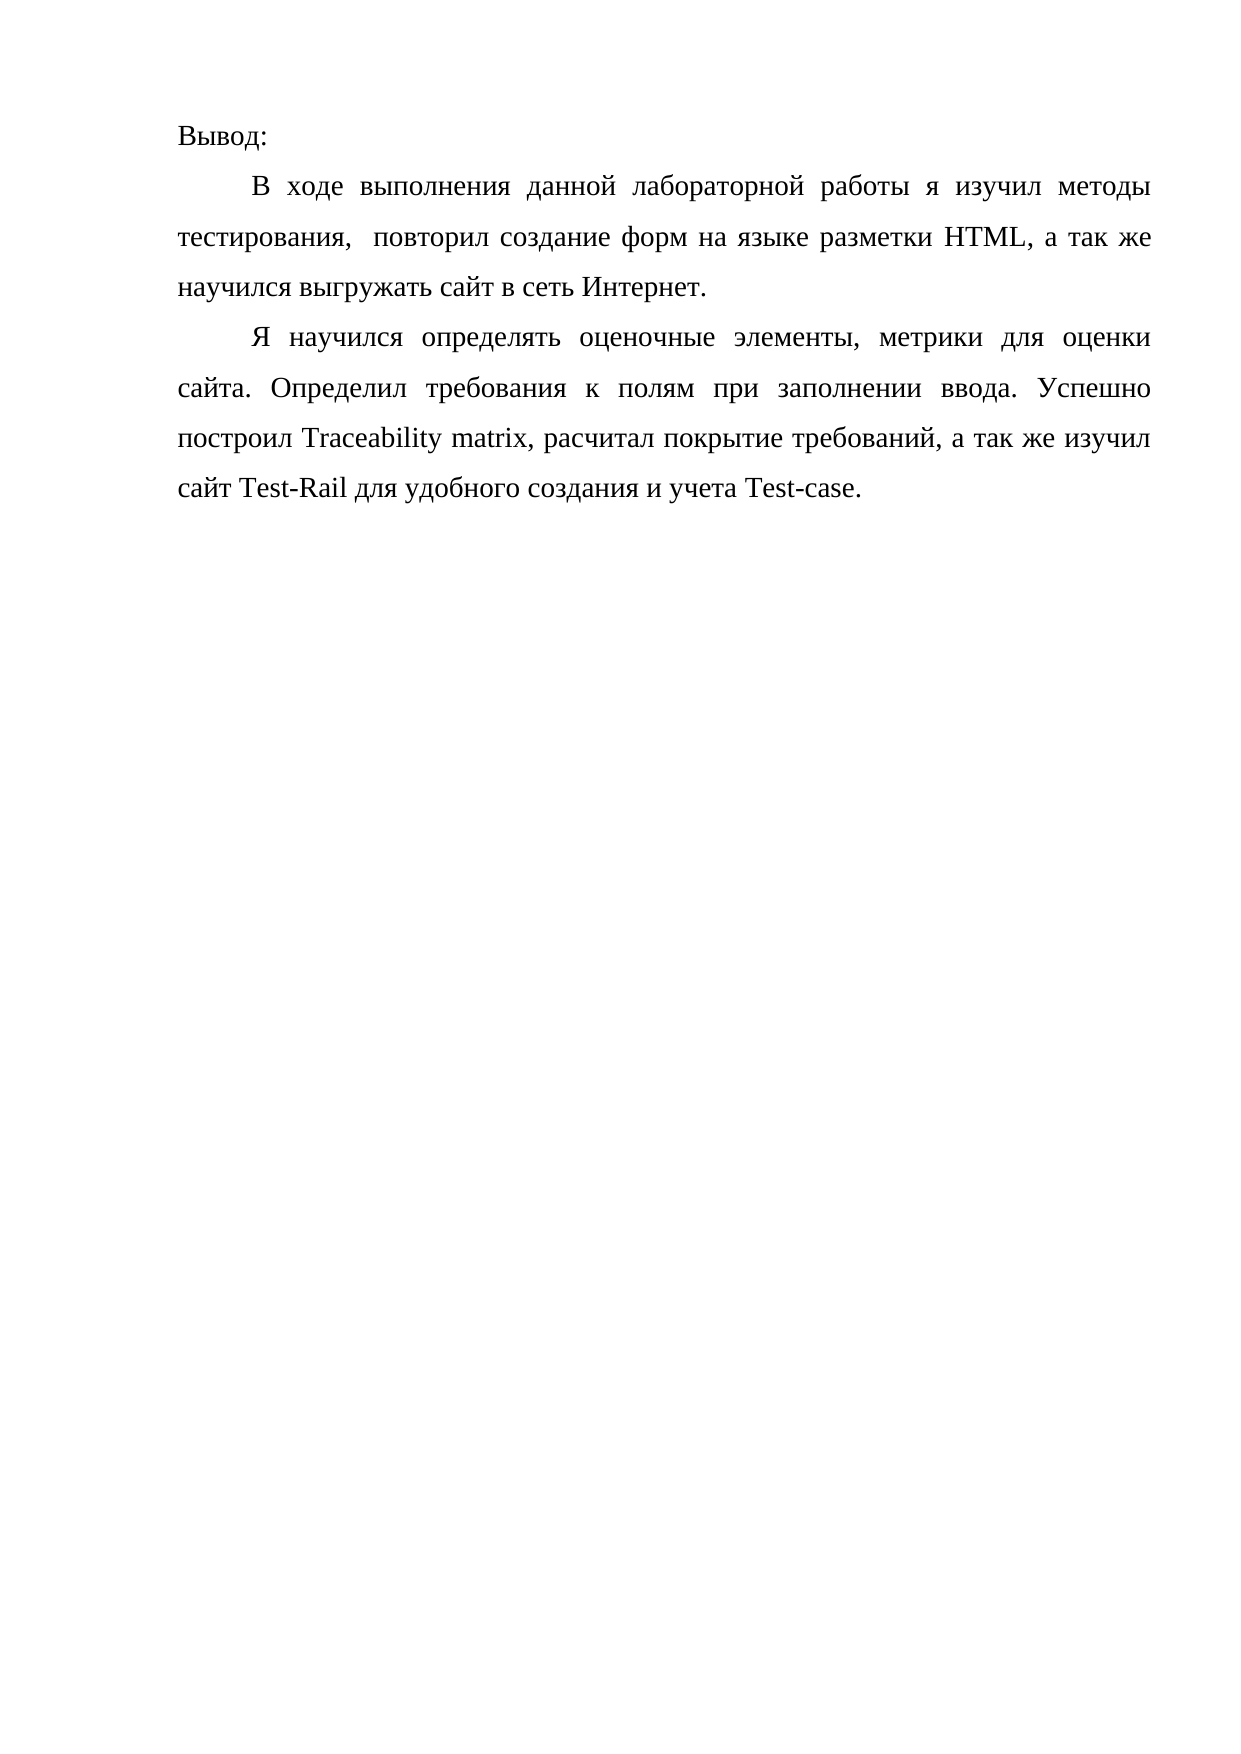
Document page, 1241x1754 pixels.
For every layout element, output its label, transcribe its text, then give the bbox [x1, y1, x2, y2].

text Вывод: [177, 118, 1152, 152]
text Я научился определять оценочные элементы, метрики для оценки сайта. Определил требования к полям при заполнении ввода. Успешно построил Traceability matrix, расчитал покрытие требований, а так же изучил сайт Test-Rail для удобного создания и учета Test-case. [177, 319, 1152, 504]
text В ходе выполнения данной лабораторной работы я изучил методы тестирования, повторил создание форм на языке разметки HTML, а так же научился выгружать сайт в сеть Интернет. [177, 168, 1152, 303]
